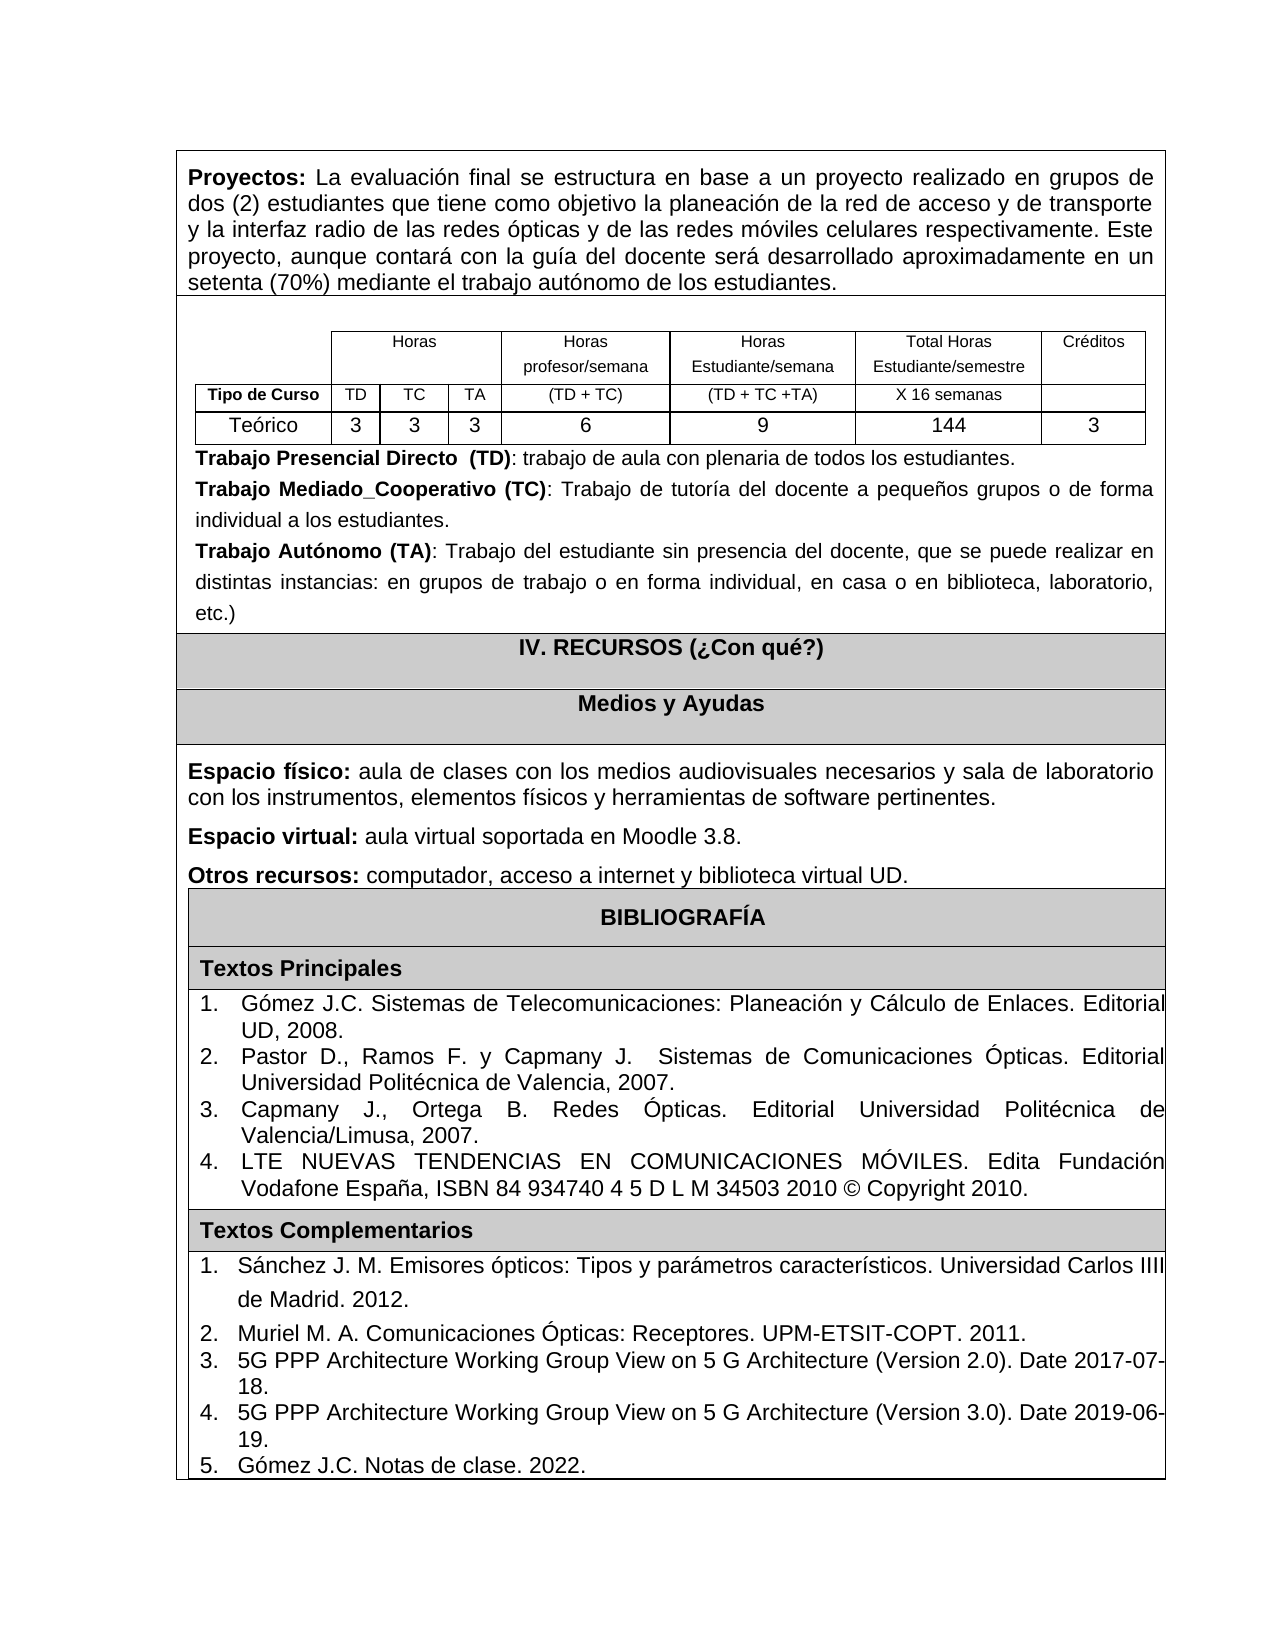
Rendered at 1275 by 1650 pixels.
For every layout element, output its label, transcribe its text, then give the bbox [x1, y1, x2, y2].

table_cell Trabajo Presencial Directo (TD): trabajo de aula con plenaria de todos los estudiantes. Trabajo Mediado_Cooperativo (TC): Trabajo de tutoría del docente a pequeños grupos o de forma individual a los estudiantes. Trabajo Autónomo (TA): Trabajo del estudiante sin presencia del docente, que se puede realizar en distintas instancias: en grupos de trabajo o en forma individual, en casa o en biblioteca, laboratorio, etc.) [177, 296, 1165, 633]
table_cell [177, 151, 1165, 295]
table_cell Medios y Ayudas [177, 690, 1165, 744]
table_cell IV. RECURSOS (¿Con qué?) [177, 634, 1165, 688]
